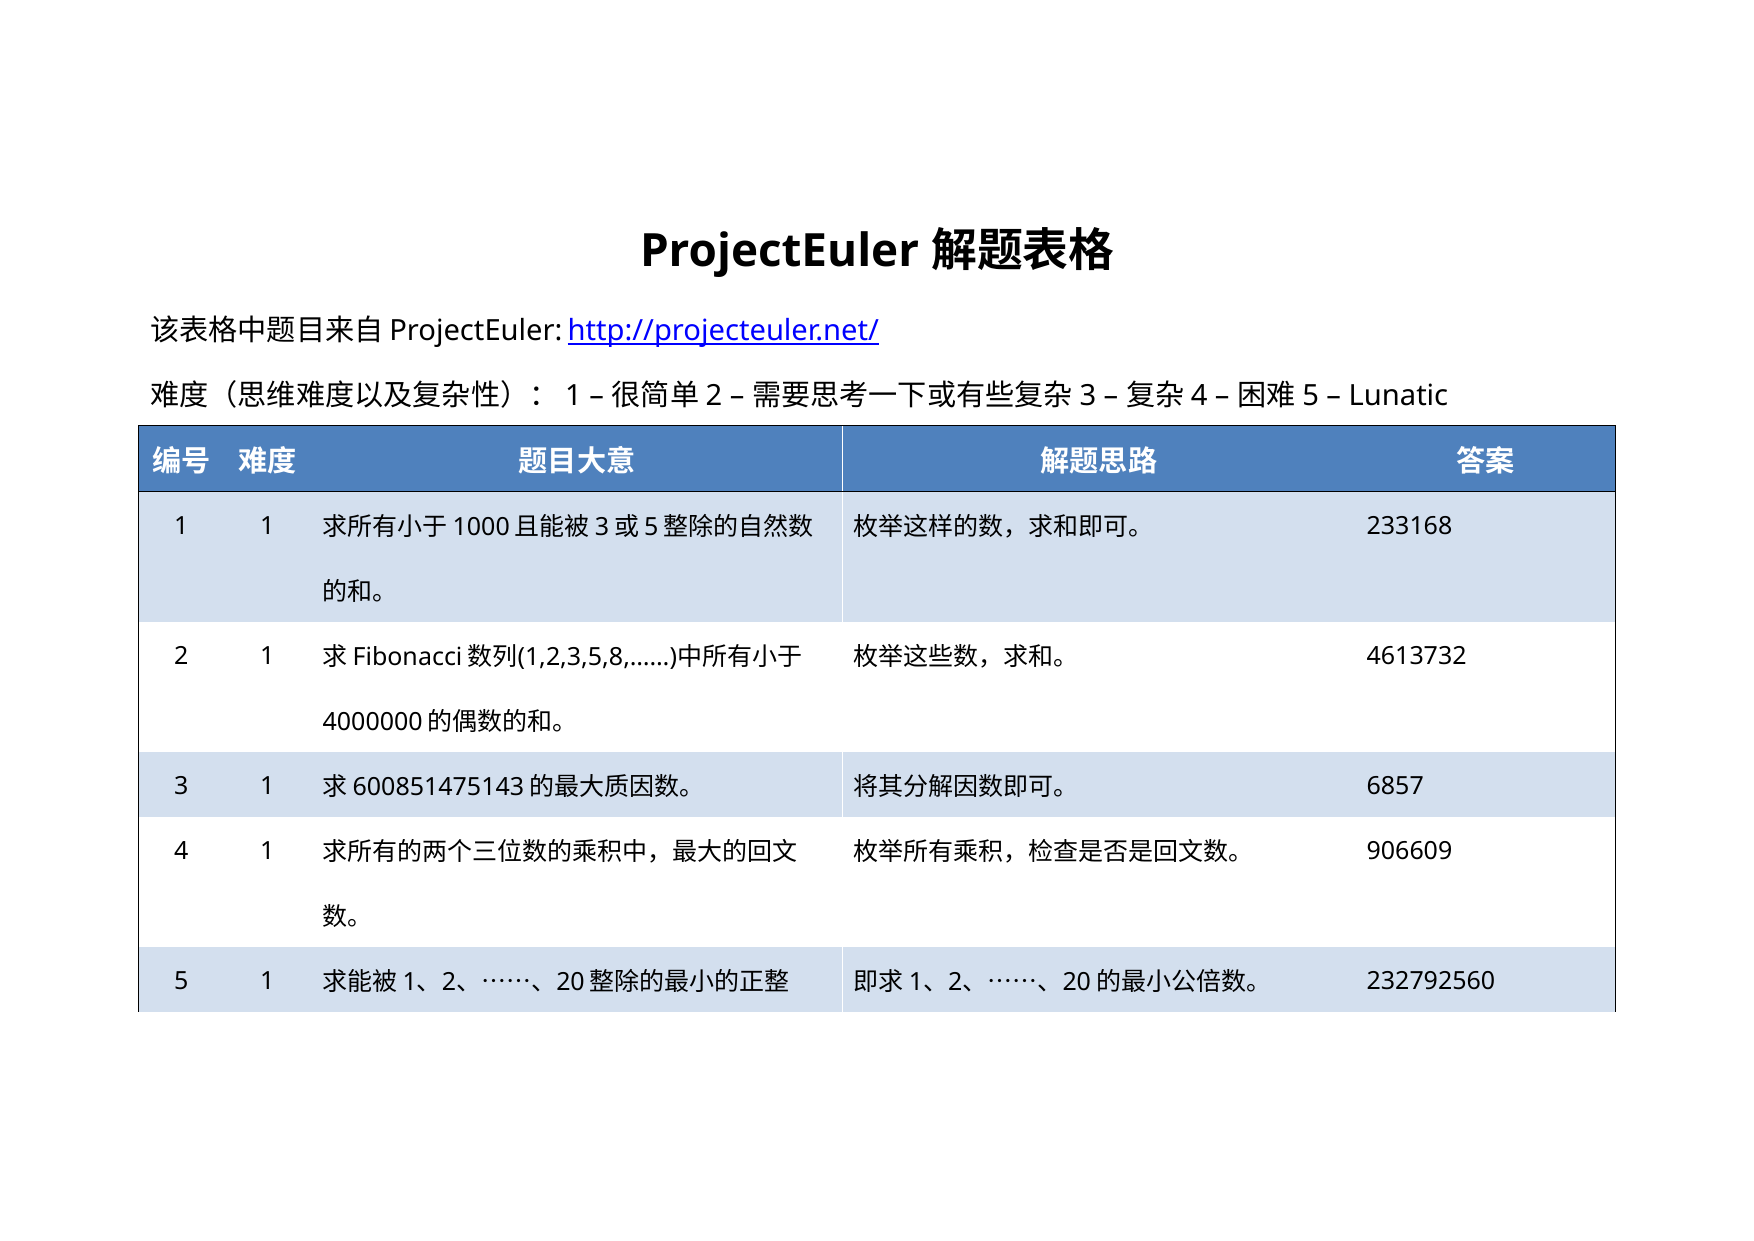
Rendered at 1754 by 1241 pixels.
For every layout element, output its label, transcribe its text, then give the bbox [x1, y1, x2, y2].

table_cell 233168 [1355, 492, 1615, 622]
table_cell 枚举所有乘积，检查是否是回文数。 [843, 817, 1355, 947]
table_cell 2 [139, 622, 223, 752]
text 难度（思维难度以及复杂性）： 1 – 很简单 2 – 需要思考一下或有些复杂 3 – 复杂 4 – 困难 5 – Lunatic [150, 360, 1604, 425]
table_header 解题思路 [843, 426, 1355, 491]
table_cell 5 [139, 947, 223, 1012]
table_cell 枚举这些数，求和。 [843, 622, 1355, 752]
table_cell 1 [139, 492, 223, 622]
table_cell 6857 [1355, 752, 1615, 817]
table_cell 1 [223, 492, 311, 622]
table_header 编号 [139, 426, 223, 491]
table_cell 求Fibonacci数列(1,2,3,5,8,……)中所有小于4000000的偶数的和。 [311, 622, 842, 752]
table_cell 1 [223, 947, 311, 1012]
table_cell 求所有的两个三位数的乘积中，最大的回文数。 [311, 817, 842, 947]
table_cell 即求1、2、……、20的最小公倍数。 [843, 947, 1355, 1012]
table_cell 1 [223, 752, 311, 817]
table_header 难度 [223, 426, 311, 491]
table_cell 枚举这样的数，求和即可。 [843, 492, 1355, 622]
table_cell 求600851475143的最大质因数。 [311, 752, 842, 817]
table_cell 232792560 [1355, 947, 1615, 1012]
text 该表格中题目来自ProjectEuler: http://projecteuler.net/ [150, 295, 1604, 360]
table_header 题目大意 [311, 426, 842, 491]
table_cell 将其分解因数即可。 [843, 752, 1355, 817]
table_cell 3 [139, 752, 223, 817]
table_header 答案 [1355, 426, 1615, 491]
table_cell 1 [223, 817, 311, 947]
table_cell 906609 [1355, 817, 1615, 947]
table_cell 4 [139, 817, 223, 947]
text ProjectEuler 解题表格 [150, 198, 1604, 295]
table_cell 4613732 [1355, 622, 1615, 752]
table_cell 求所有小于1000且能被3或5整除的自然数的和。 [311, 492, 842, 622]
table_cell 1 [223, 622, 311, 752]
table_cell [311, 947, 842, 1012]
